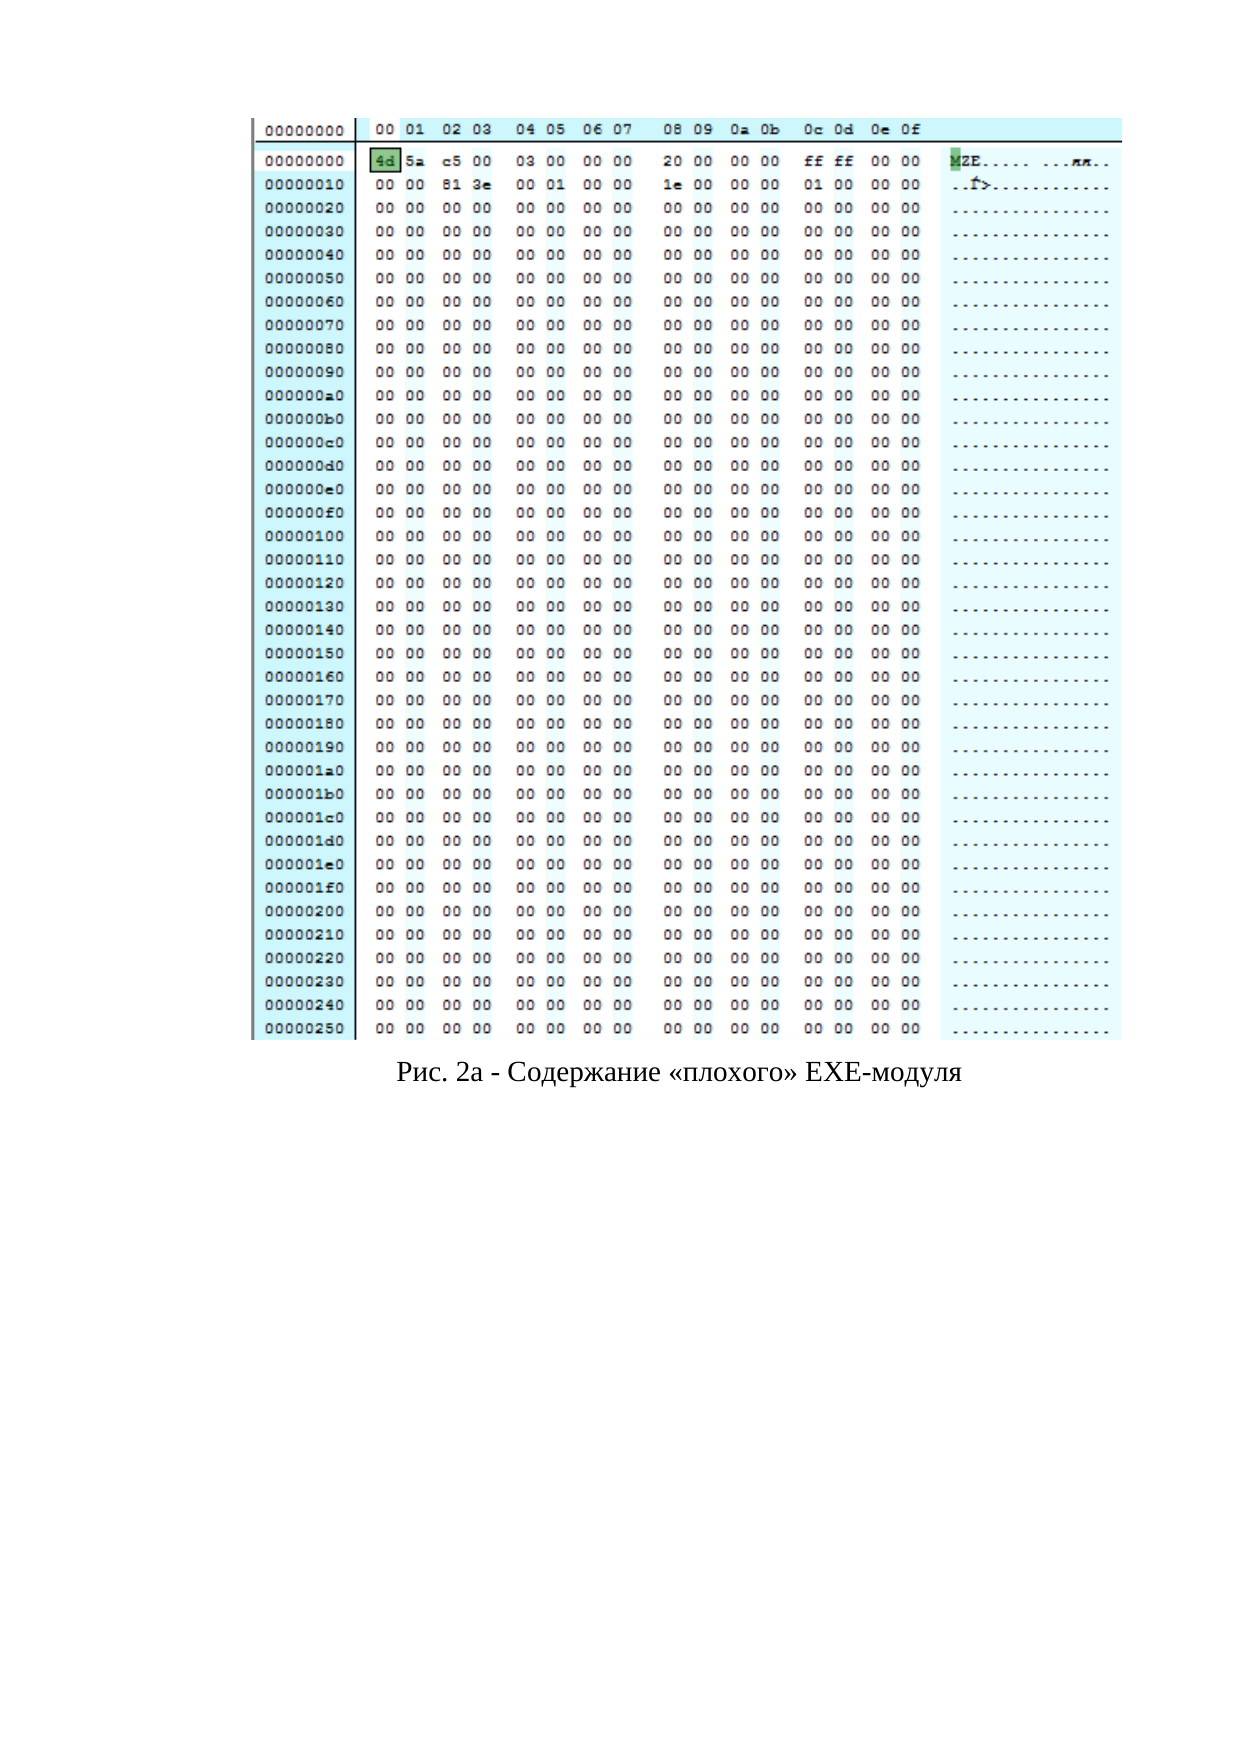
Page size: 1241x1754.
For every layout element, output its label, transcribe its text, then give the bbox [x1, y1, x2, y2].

picture [251, 118, 1123, 1040]
text Рис. 2а - Содержание «плохого» ЕХЕ-модуля [207, 1054, 1152, 1087]
